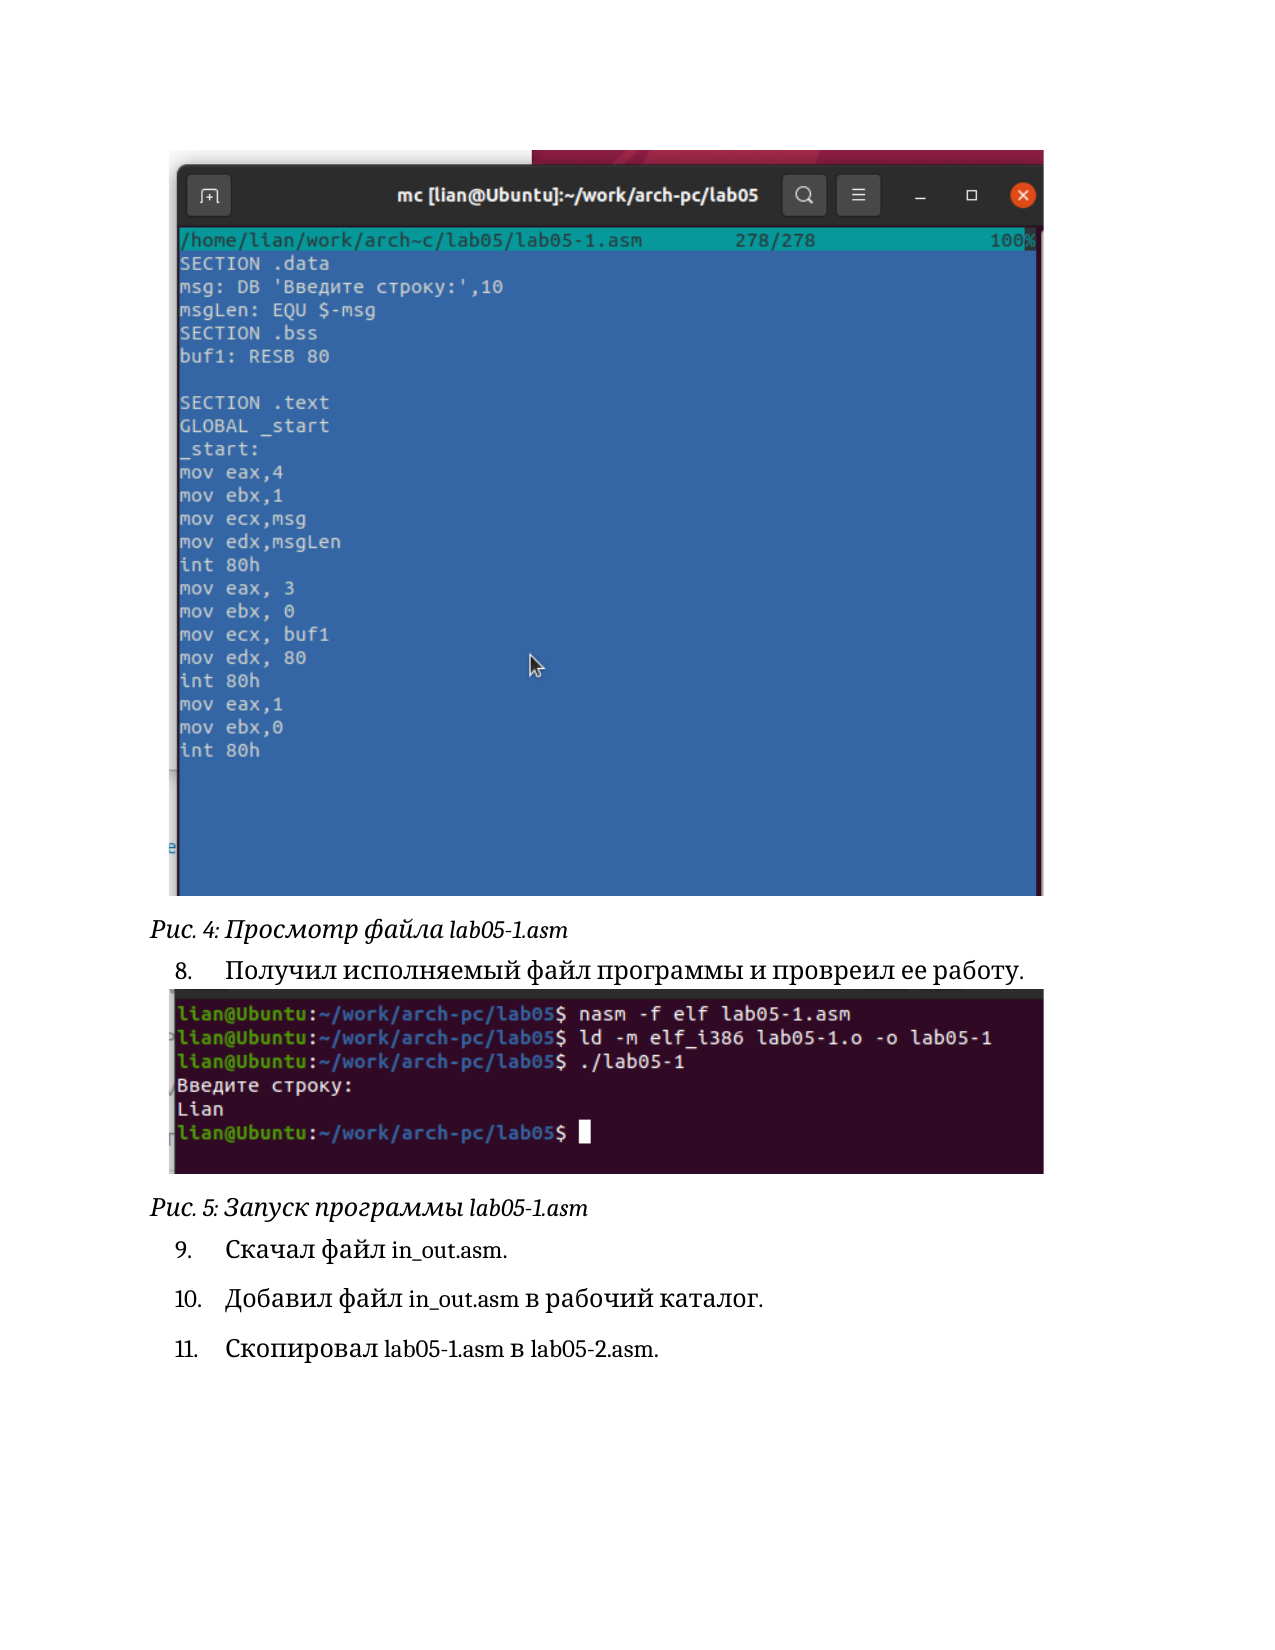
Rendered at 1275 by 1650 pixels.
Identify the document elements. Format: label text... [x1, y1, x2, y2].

text Рис. 5: Запуск программы lab05-1.asm [150, 1194, 1125, 1223]
picture [168, 989, 1044, 1174]
list Получил исполняемый файл программы и провреил ее работу. [175, 957, 1125, 986]
picture [168, 150, 1044, 896]
text Рис. 4: Просмотр файла lab05-1.asm [150, 916, 1125, 945]
list Скопировал lab05-1.asm в lab05-2.asm. [175, 1335, 1125, 1363]
list Добавил файл in_out.asm в рабочий каталог. [175, 1285, 1125, 1314]
list Скачал файл in_out.asm. [175, 1236, 1125, 1264]
